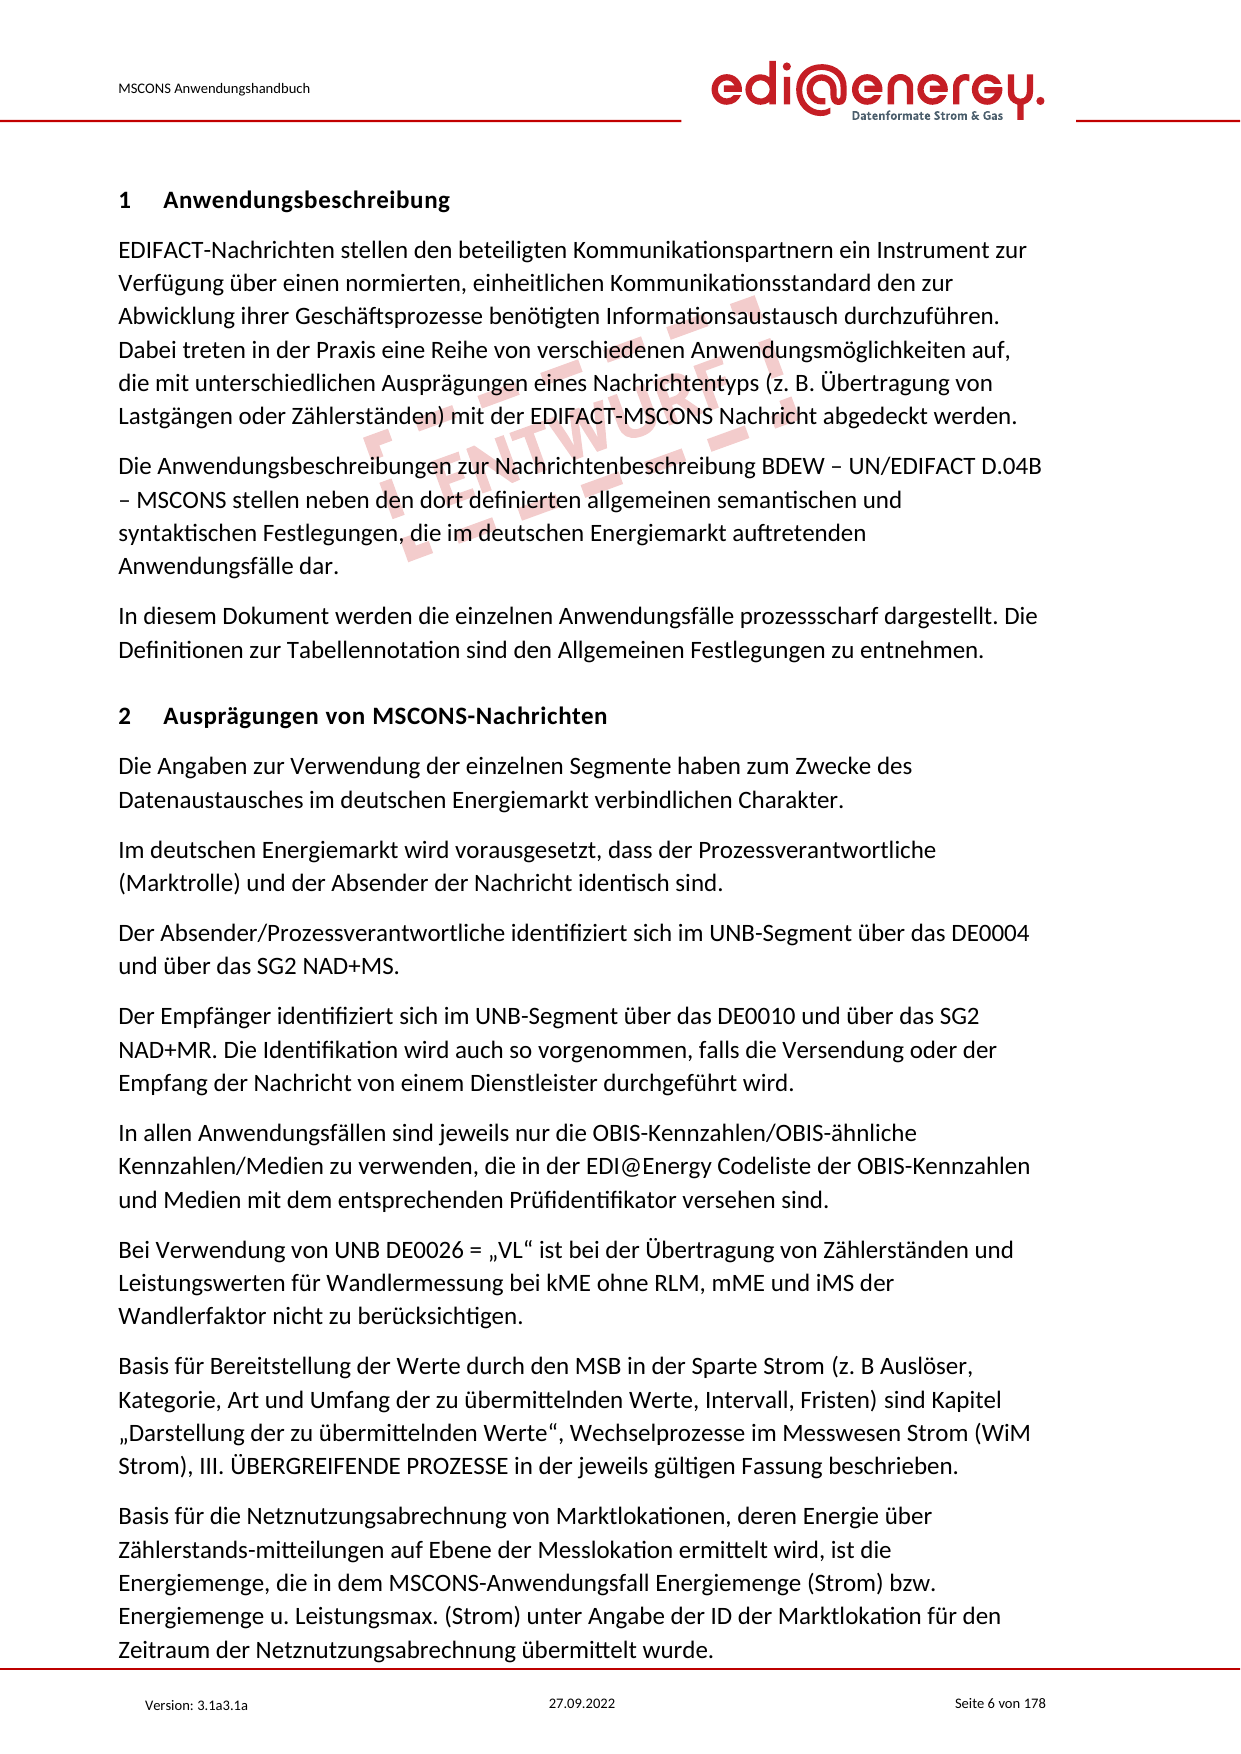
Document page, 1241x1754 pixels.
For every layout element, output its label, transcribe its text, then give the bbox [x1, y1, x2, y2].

text Die Angaben zur Verwendung der einzelnen Segmente haben zum Zwecke des Datenaustausches im deutschen Energiemarkt verbindlichen Charakter. [118, 748, 1045, 814]
text In allen Anwendungsfällen sind jeweils nur die OBIS-Kennzahlen/OBIS-ähnliche Kennzahlen/Medien zu verwenden, die in der EDI@Energy Codeliste der OBIS-Kennzahlen und Medien mit dem entsprechenden Prüfidentifikator versehen sind. [118, 1114, 1045, 1214]
text Der Absender/Prozessverantwortliche identifiziert sich im UNB-Segment über das DE0004 und über das SG2 NAD+MS. [118, 914, 1045, 981]
text Bei Verwendung von UNB DE0026 = „VL“ ist bei der Übertragung von Zählerständen und Leistungswerten für Wandlermessung bei kME ohne RLM, mME und iMS der Wandlerfaktor nicht zu berücksichtigen. [118, 1231, 1045, 1331]
subtitle Anwendungsbeschreibung [118, 181, 1045, 214]
text Basis für die Netznutzungsabrechnung von Marktlokationen, deren Energie über Zählerstands-mitteilungen auf Ebene der Messlokation ermittelt wird, ist die Energiemenge, die in dem MSCONS-Anwendungsfall Energiemenge (Strom) bzw. Energiemenge u. Leistungsmax. (Strom) unter Angabe der ID der Marktlokation für den Zeitraum der Netznutzungsabrechnung übermittelt wurde. [118, 1498, 1045, 1664]
text Im deutschen Energiemarkt wird vorausgesetzt, dass der Prozessverantwortliche (Marktrolle) und der Absender der Nachricht identisch sind. [118, 831, 1045, 898]
text Basis für Bereitstellung der Werte durch den MSB in der Sparte Strom (z. B Auslöser, Kategorie, Art und Umfang der zu übermittelnden Werte, Intervall, Fristen) sind Kapitel „Darstellung der zu übermittelnden Werte“, Wechselprozesse im Messwesen Strom (WiM Strom), III. ÜBERGREIFENDE PROZESSE in der jeweils gültigen Fassung beschrieben. [118, 1348, 1045, 1481]
text Der Empfänger identifiziert sich im UNB-Segment über das DE0010 und über das SG2 NAD+MR. Die Identifikation wird auch so vorgenommen, falls die Versendung oder der Empfang der Nachricht von einem Dienstleister durchgeführt wird. [118, 998, 1045, 1098]
subtitle Ausprägungen von MSCONS-Nachrichten [118, 698, 1045, 731]
text In diesem Dokument werden die einzelnen Anwendungsfälle prozessscharf dargestellt. Die Definitionen zur Tabellennotation sind den Allgemeinen Festlegungen zu entnehmen. [118, 598, 1045, 664]
text EDIFACT-Nachrichten stellen den beteiligten Kommunikationspartnern ein Instrument zur Verfügung über einen normierten, einheitlichen Kommunikationsstandard den zur Abwicklung ihrer Geschäftsprozesse benötigten Informationsaustausch durchzuführen. Dabei treten in der Praxis eine Reihe von verschiedenen Anwendungsmöglichkeiten auf, die mit unterschiedlichen Ausprägungen eines Nachrichtentyps (z. B. Übertragung von Lastgängen oder Zählerständen) mit der EDIFACT-MSCONS Nachricht abgedeckt werden. [118, 231, 1045, 431]
text Die Anwendungsbeschreibungen zur Nachrichtenbeschreibung BDEW – UN/EDIFACT D.04B – MSCONS stellen neben den dort definierten allgemeinen semantischen und syntaktischen Festlegungen, die im deutschen Energiemarkt auftretenden Anwendungsfälle dar. [118, 448, 1045, 581]
